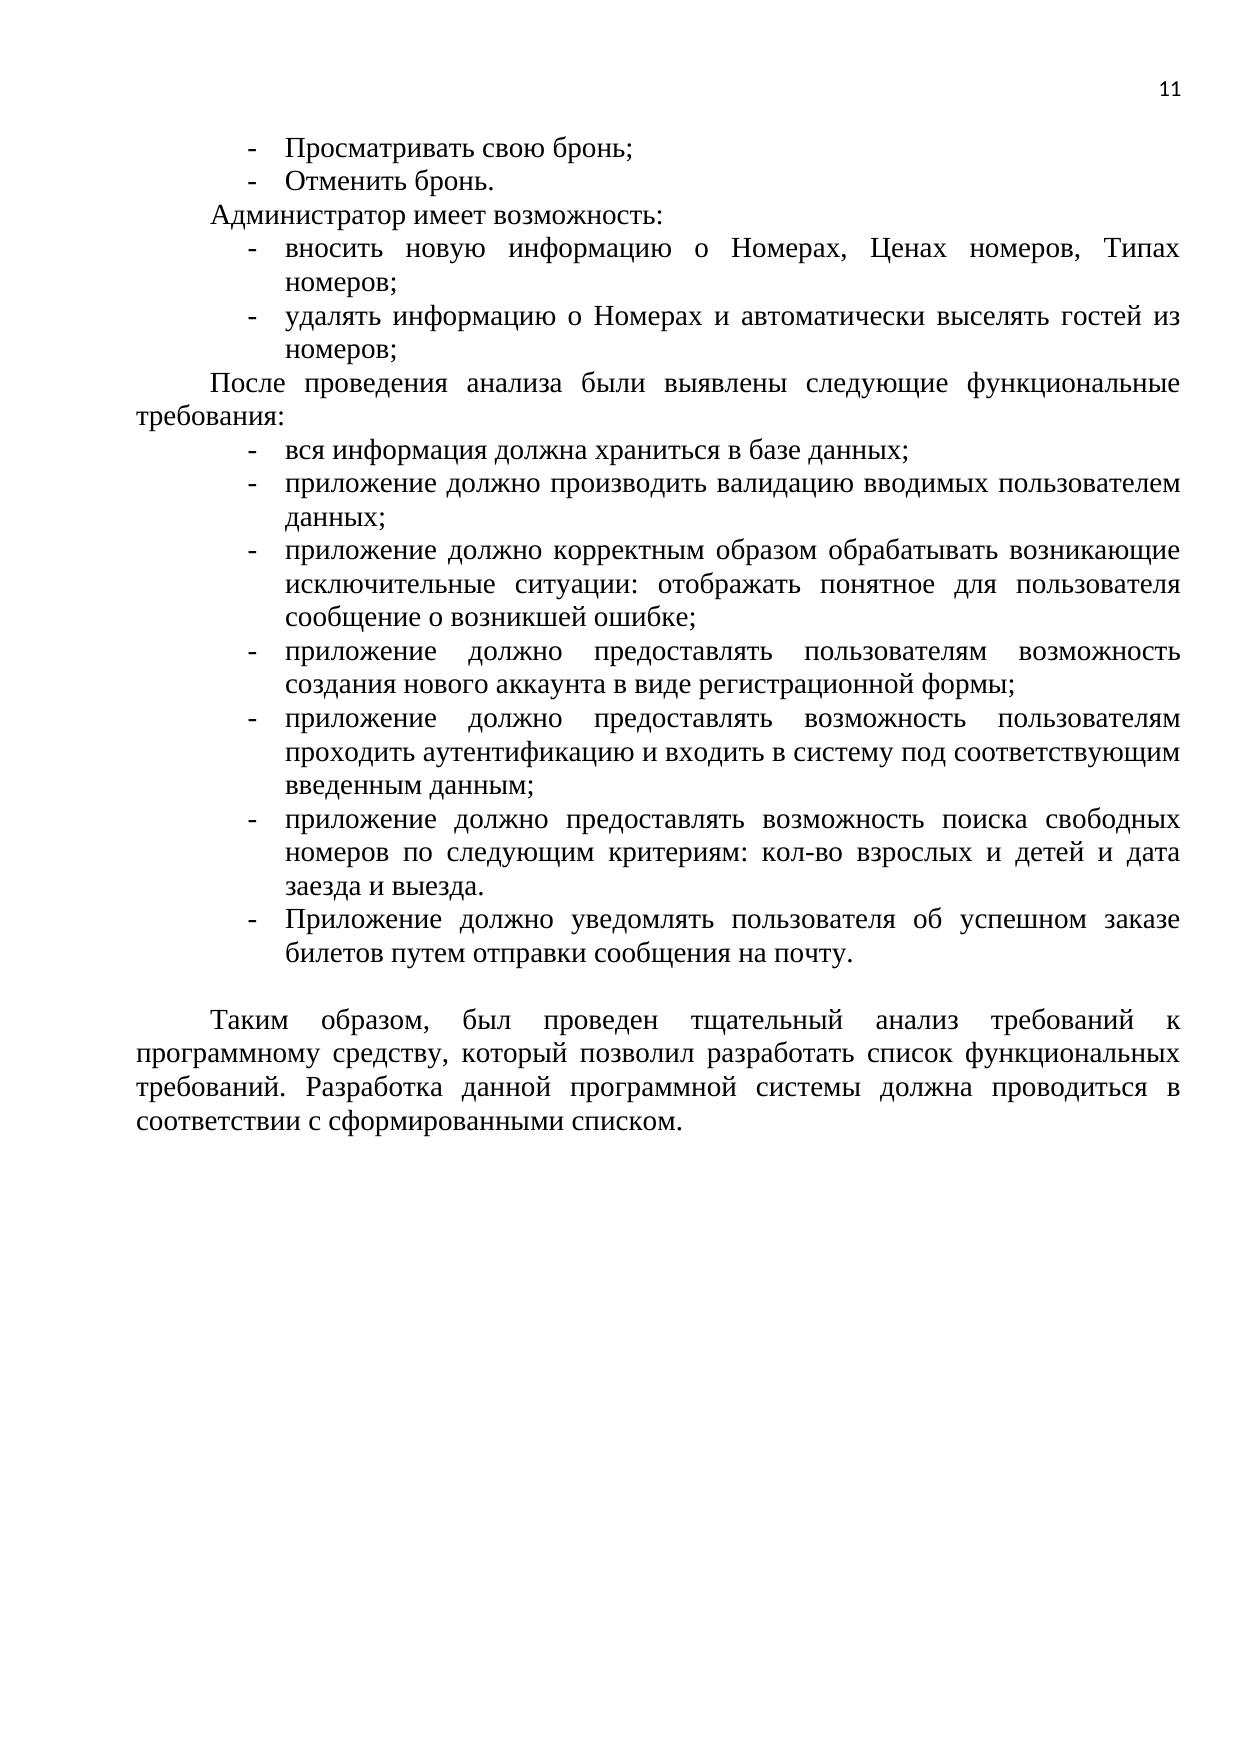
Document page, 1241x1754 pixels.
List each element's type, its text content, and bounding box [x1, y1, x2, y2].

list Просматривать свою бронь; [247, 130, 1181, 163]
list Приложение должно уведомлять пользователя об успешном заказе билетов путем отправки сообщения на почту. [247, 901, 1181, 968]
list Отменить бронь. [247, 163, 1181, 197]
text Администратор имеет возможность: [210, 197, 1181, 231]
list удалять информацию о Номерах и автоматически выселять гостей из номеров; [247, 298, 1181, 365]
list приложение должно предоставлять возможность пользователям проходить аутентификацию и входить в систему под соответствующим введенным данным; [247, 700, 1181, 801]
list приложение должно предоставлять возможность поиска свободных номеров по следующим критериям: кол-во взрослых и детей и дата заезда и выезда. [247, 801, 1181, 901]
list приложение должно производить валидацию вводимых пользователем данных; [247, 465, 1181, 532]
list вносить новую информацию о Номерах, Ценах номеров, Типах номеров; [247, 231, 1181, 298]
list приложение должно корректным образом обрабатывать возникающие исключительные ситуации: отображать понятное для пользователя сообщение о возникшей ошибке; [247, 532, 1181, 633]
list вся информация должна храниться в базе данных; [247, 432, 1181, 465]
text После проведения анализа были выявлены следующие функциональные требования: [136, 365, 1181, 432]
list приложение должно предоставлять пользователям возможность создания нового аккаунта в виде регистрационной формы; [247, 633, 1181, 700]
text Таким образом, был проведен тщательный анализ требований к программному средству, который позволил разработать список функциональных требований. Разработка данной программной системы должна проводиться в соответствии с сформированными списком. [136, 1002, 1181, 1136]
